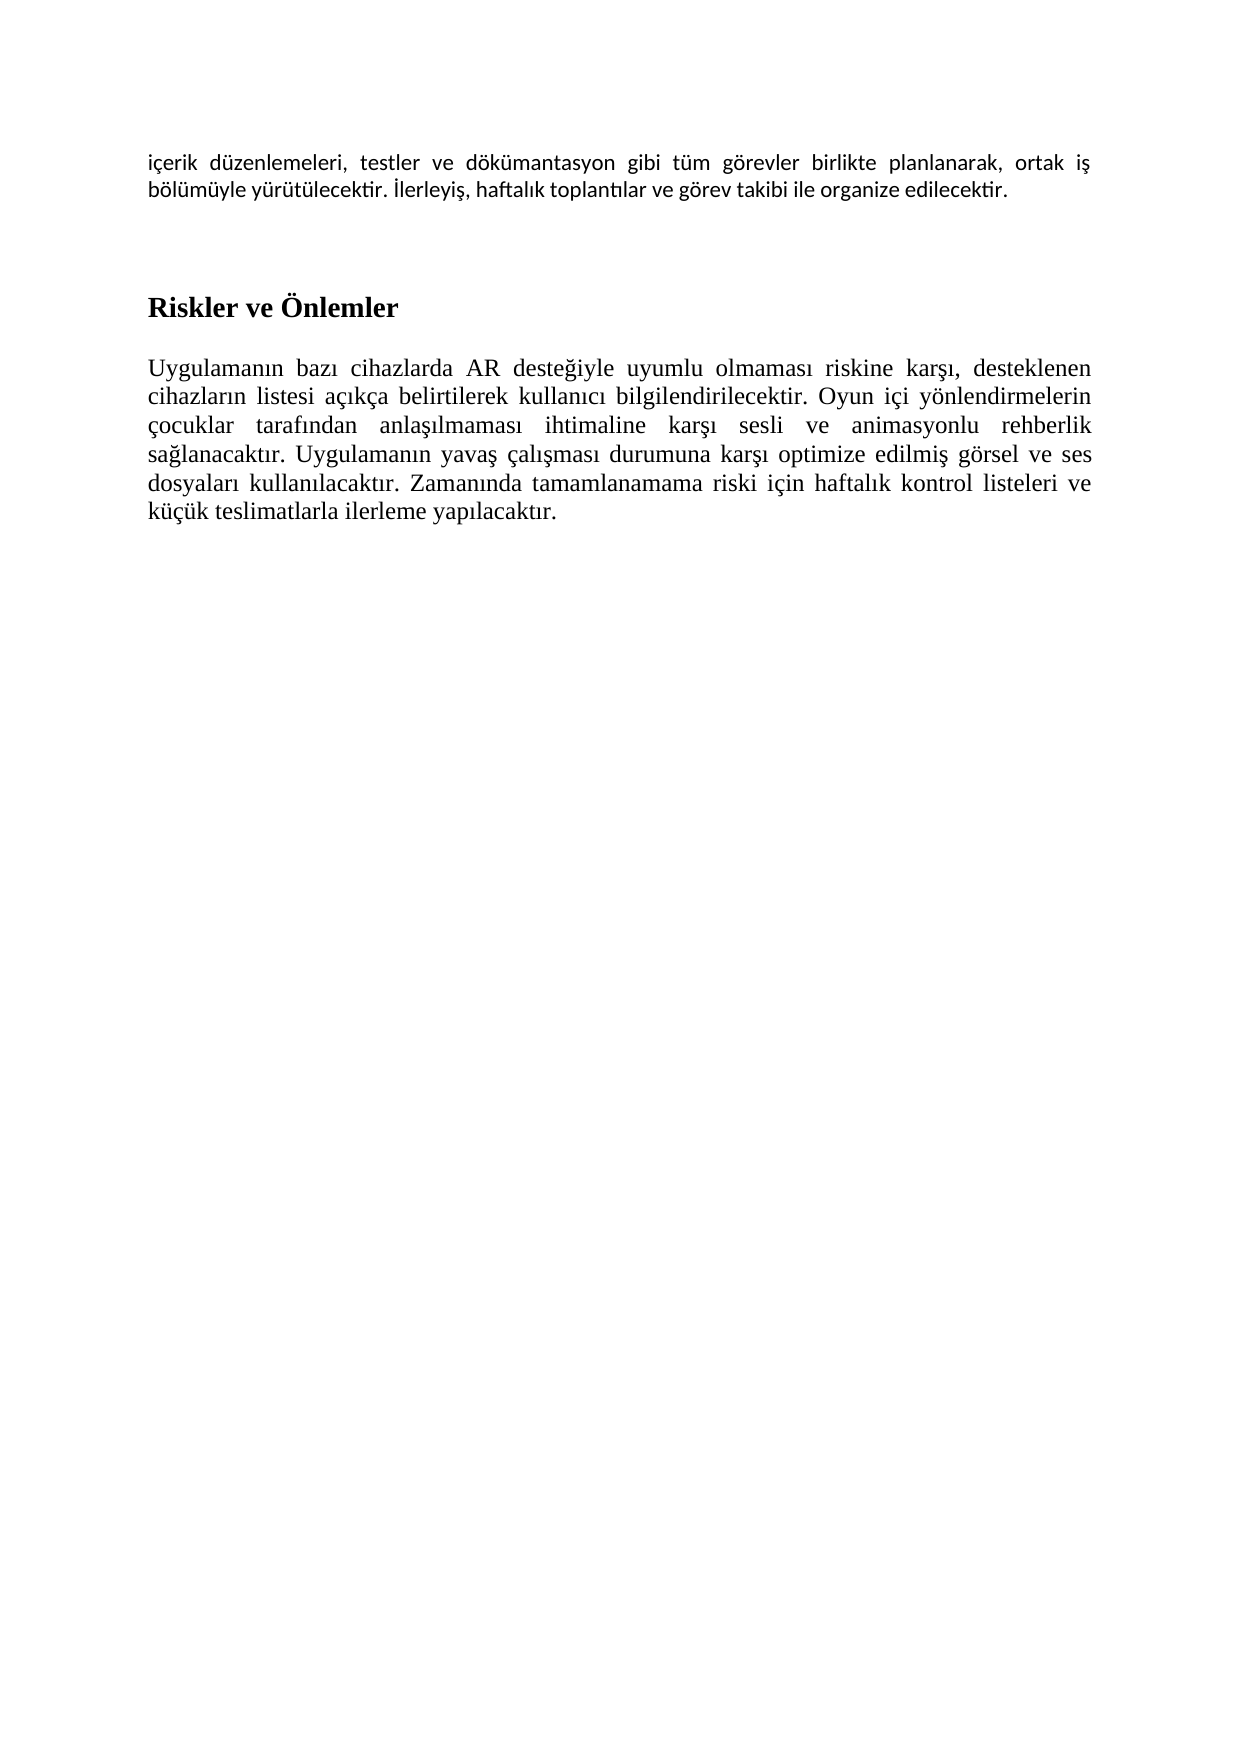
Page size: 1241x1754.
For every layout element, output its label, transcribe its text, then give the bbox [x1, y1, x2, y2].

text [148, 148, 1093, 204]
text Riskler ve Önlemler [148, 290, 1093, 323]
text Uygulamanın bazı cihazlarda AR desteğiyle uyumlu olmaması riskine karşı, desteklenen cihazların listesi açıkça belirtilerek kullanıcı bilgilendirilecektir. Oyun içi yönlendirmelerin çocuklar tarafından anlaşılmaması ihtimaline karşı sesli ve animasyonlu rehberlik sağlanacaktır. Uygulamanın yavaş çalışması durumuna karşı optimize edilmiş görsel ve ses dosyaları kullanılacaktır. Zamanında tamamlanamama riski için haftalık kontrol listeleri ve küçük teslimatlarla ilerleme yapılacaktır. [148, 353, 1093, 525]
